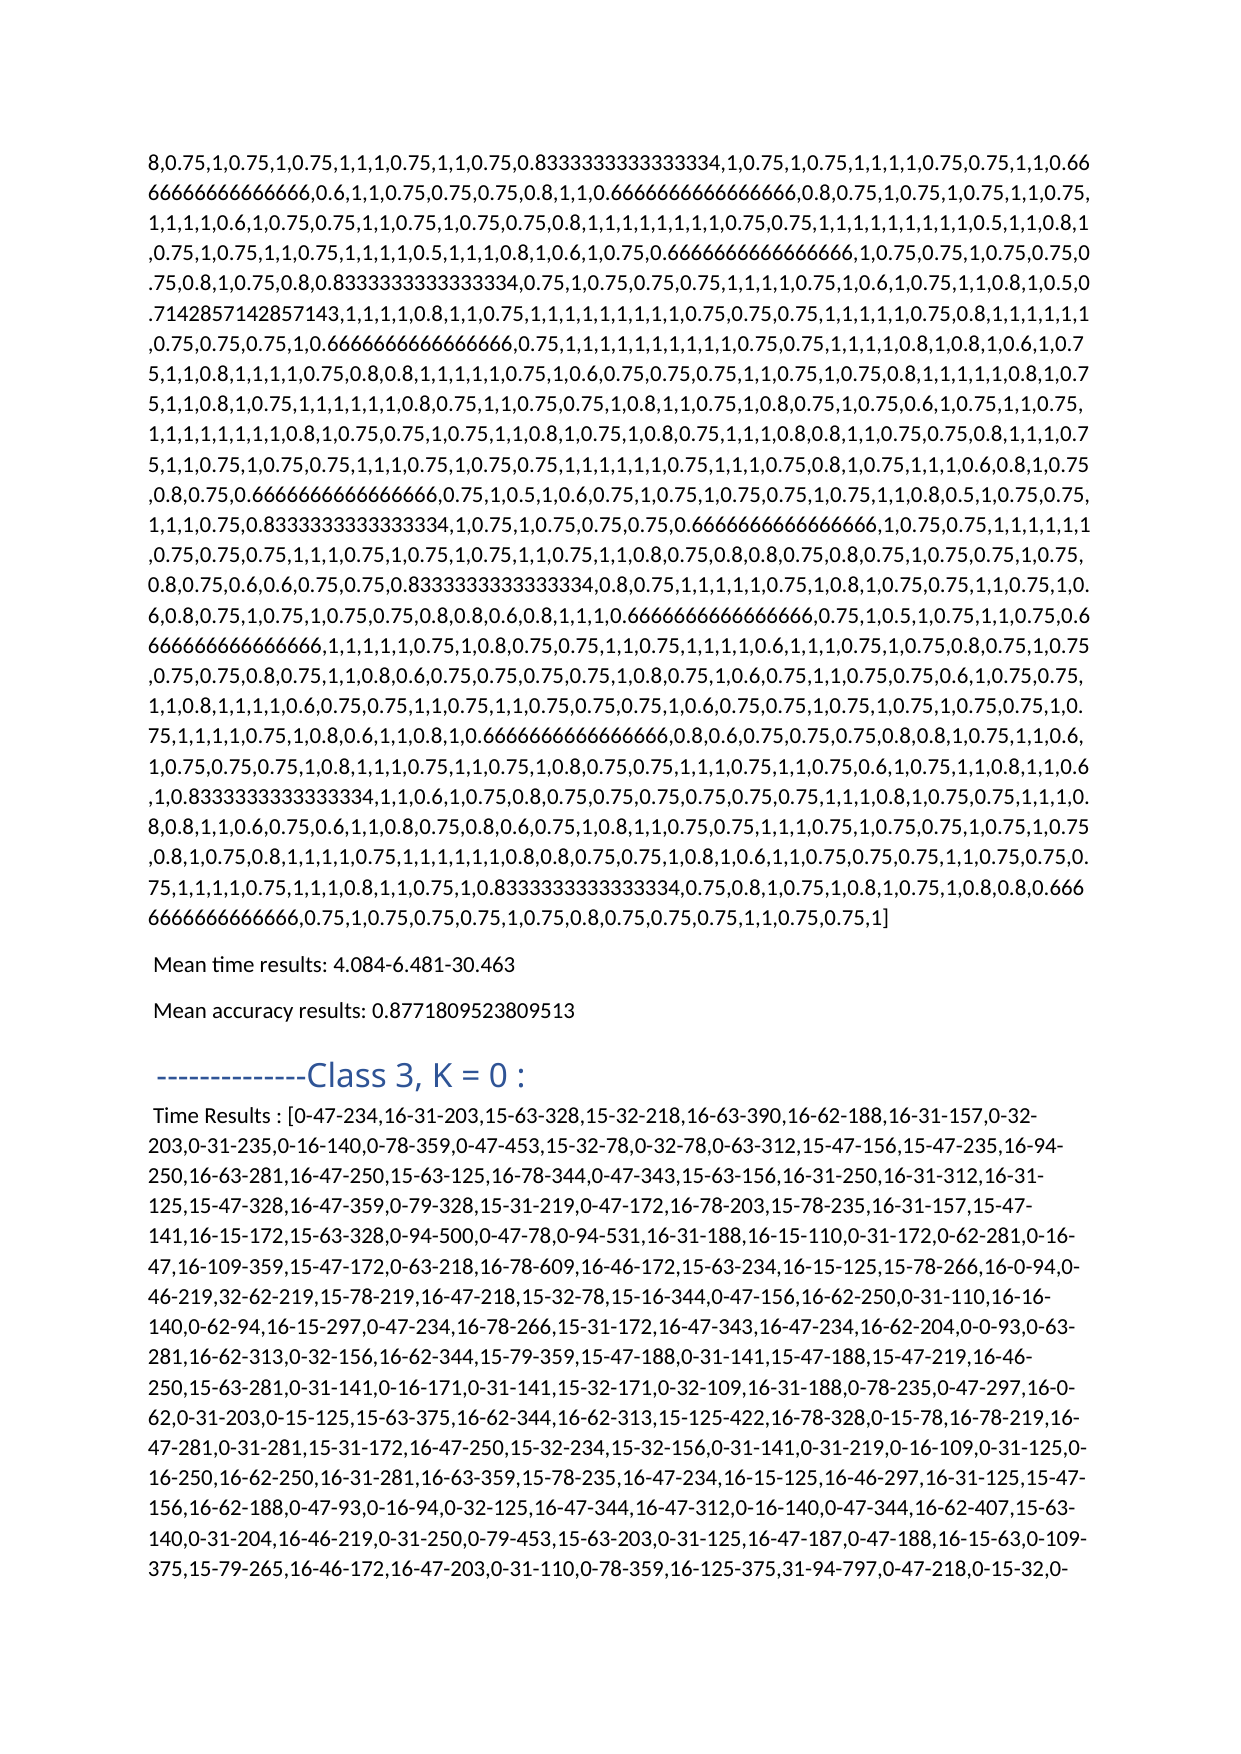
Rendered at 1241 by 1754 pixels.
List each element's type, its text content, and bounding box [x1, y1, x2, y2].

subtitle --------------Class 3, K = 0 : [148, 1052, 1093, 1097]
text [148, 1101, 1093, 1582]
text Mean time results: 4.084-6.481-30.463 [148, 950, 1093, 978]
text Mean accuracy results: 0.8771809523809513 [148, 997, 1093, 1024]
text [148, 148, 1093, 931]
